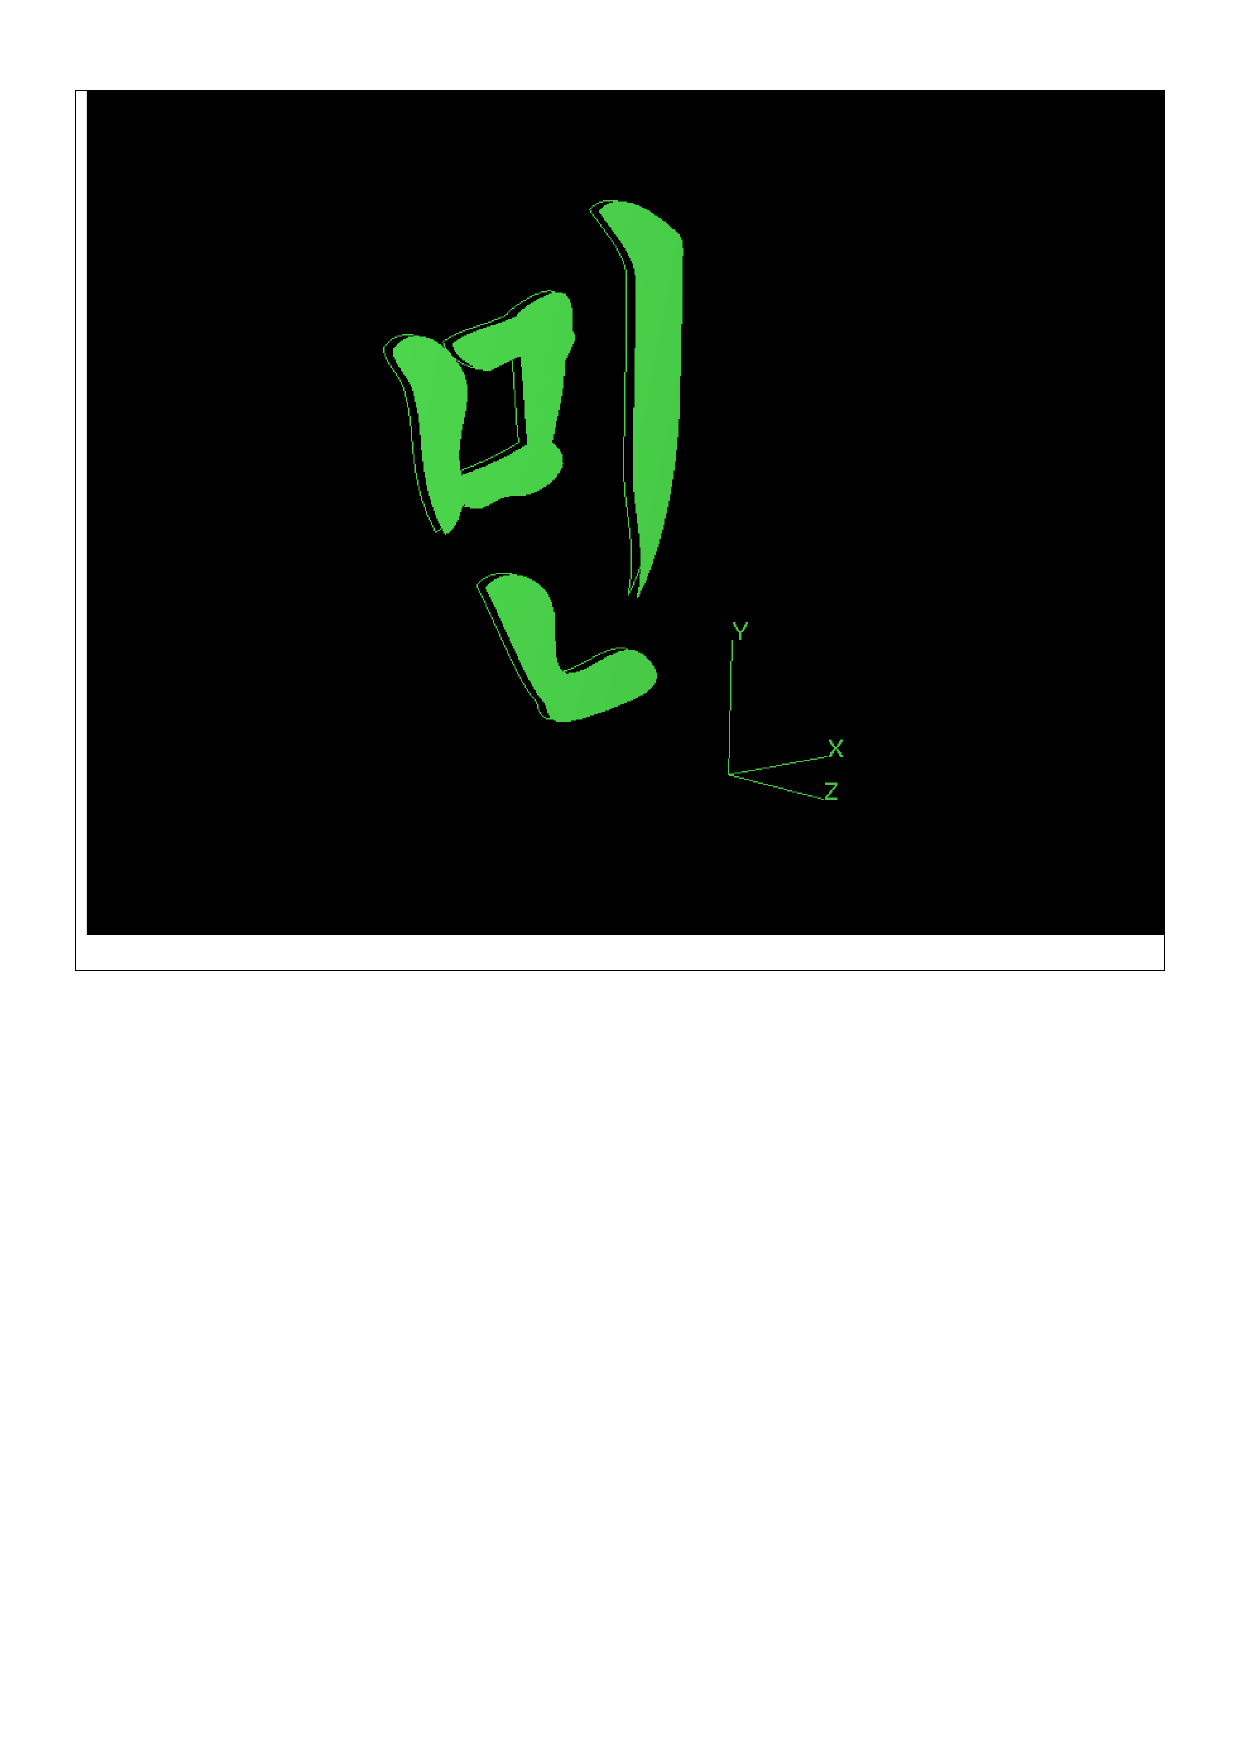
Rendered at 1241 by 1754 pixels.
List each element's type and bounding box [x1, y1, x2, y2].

picture [86, 90, 1165, 935]
table_header [76, 91, 1164, 970]
